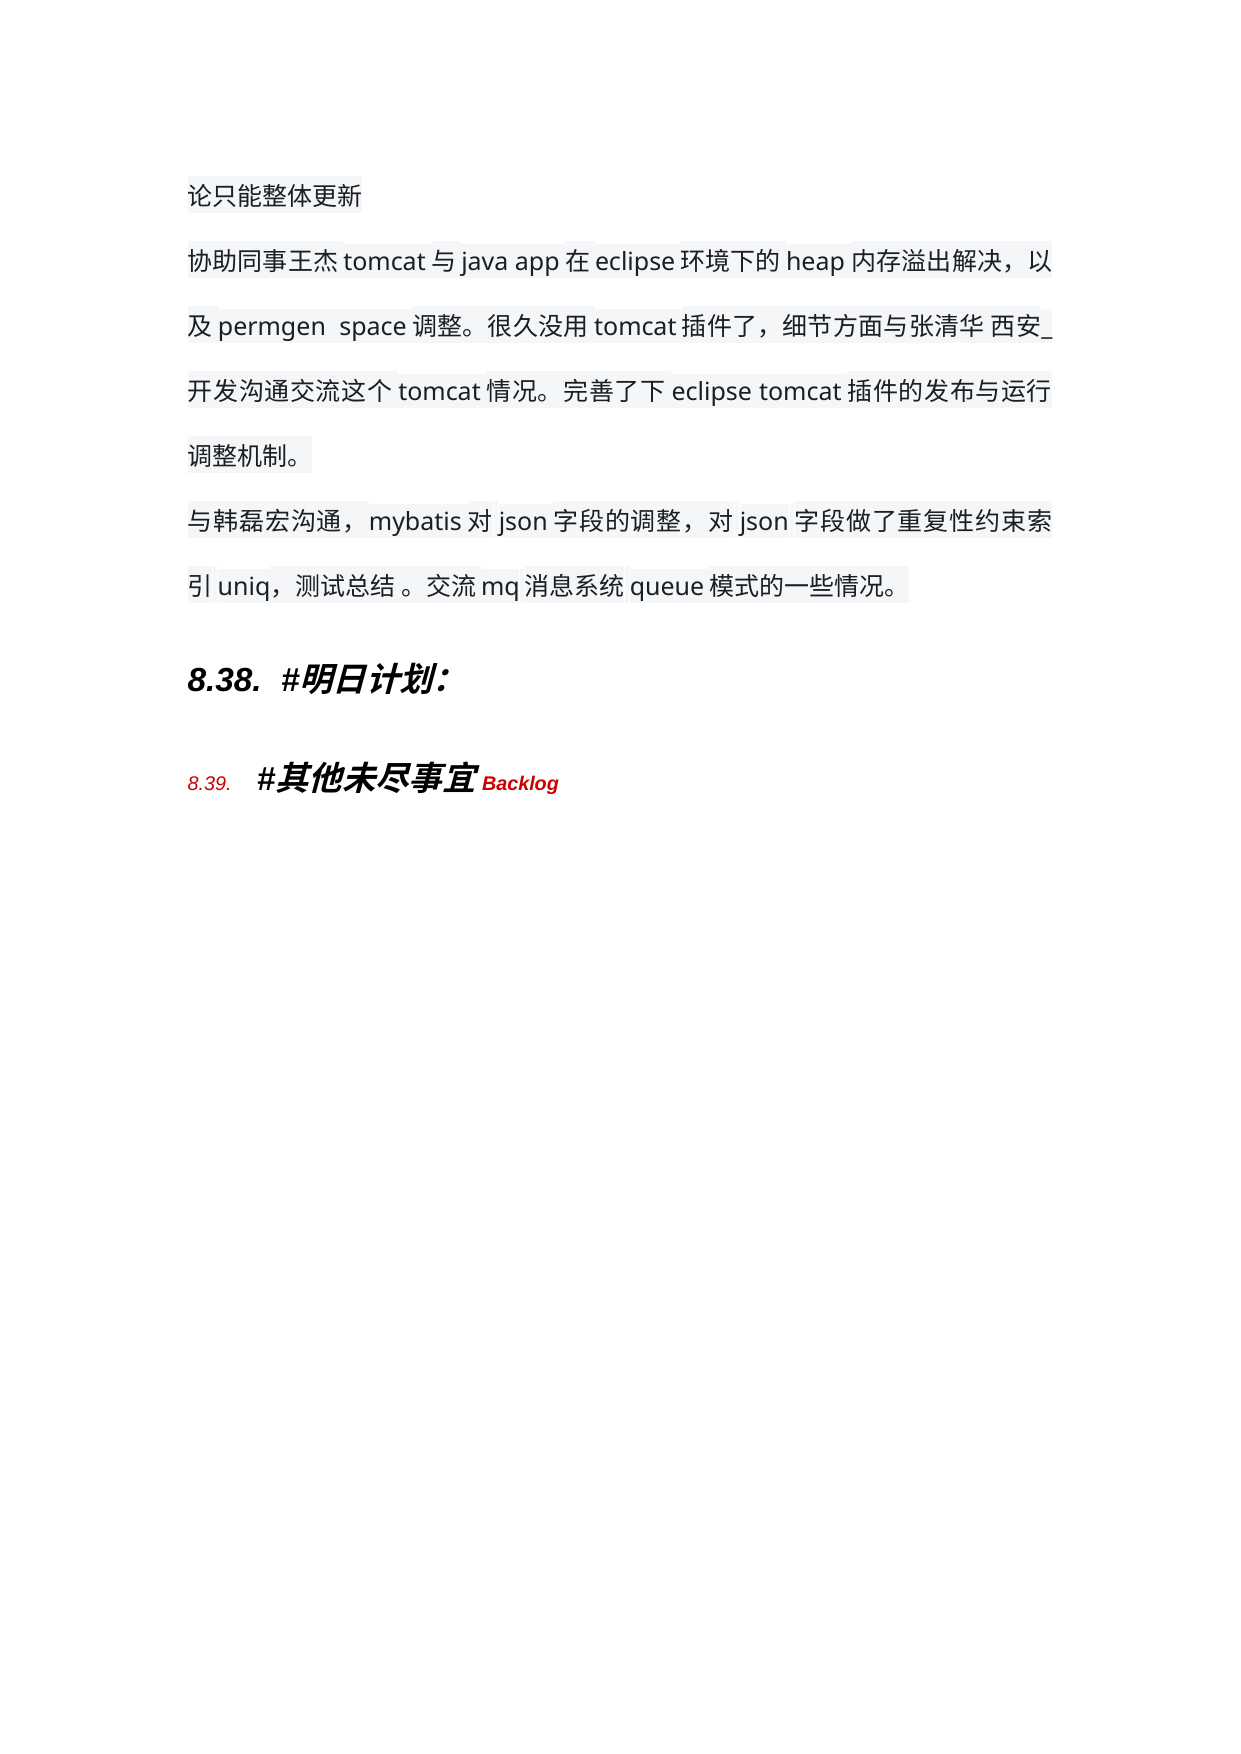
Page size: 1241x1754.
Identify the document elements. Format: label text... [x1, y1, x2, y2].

text 协助同事王杰tomcat与java app在eclipse环境下的heap 内存溢出解决，以及permgen space调整。很久没用tomcat插件了，细节方面与张清华 西安_开发沟通交流这个tomcat情况。完善了下eclipse tomcat插件的发布与运行 调整机制。 [187, 227, 1053, 487]
subtitle #明日计划： [187, 644, 1053, 709]
text 与韩磊宏沟通，mybatis对json字段的调整，对json字段做了重复性约束索引uniq，测试总结 。交流mq消息系统queue模式的一些情况。 [187, 487, 1053, 617]
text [187, 162, 1053, 227]
subtitle #其他未尽事宜Backlog [187, 771, 1053, 836]
